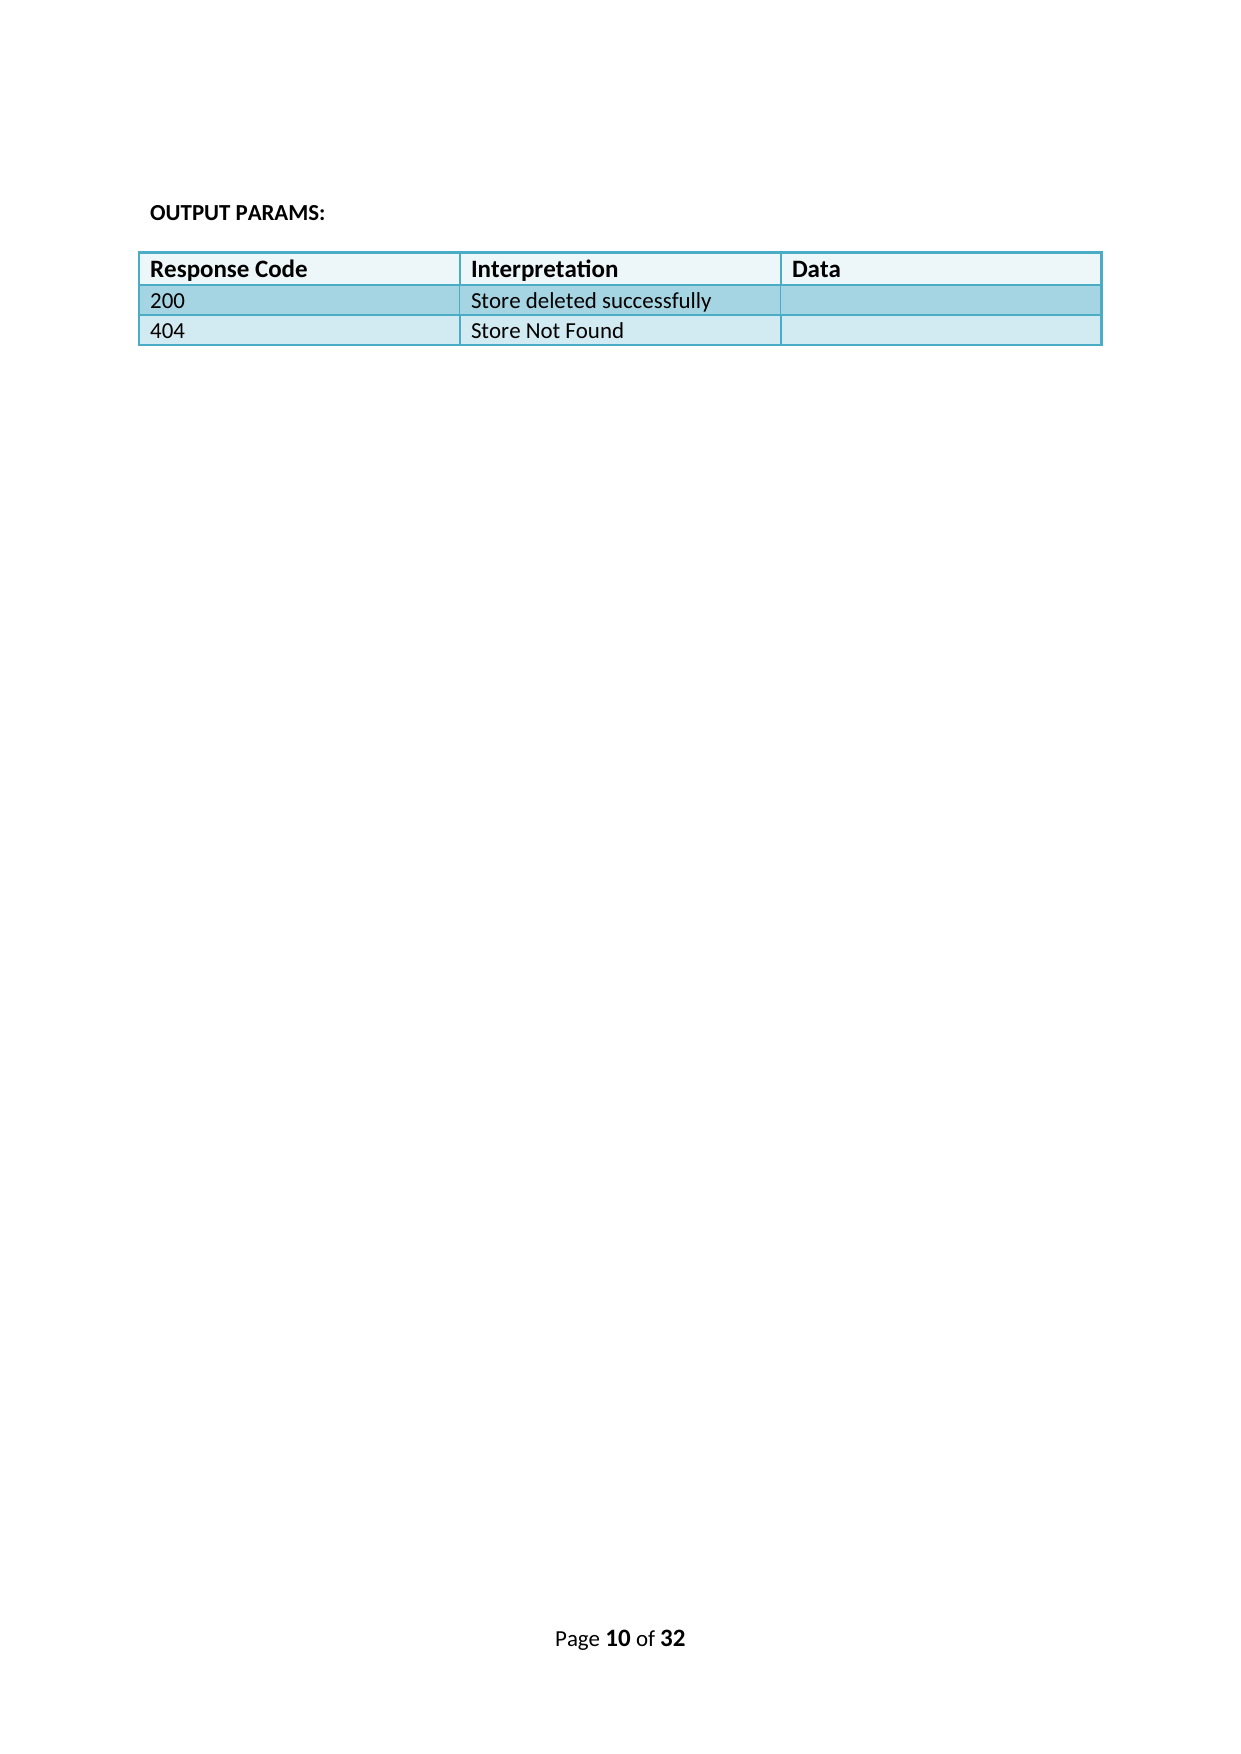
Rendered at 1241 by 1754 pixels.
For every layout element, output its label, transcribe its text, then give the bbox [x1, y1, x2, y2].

table_header Response Code [140, 254, 459, 284]
table_cell 404 [140, 316, 459, 344]
table_cell Store Not Found [461, 316, 780, 344]
table_cell 200 [140, 286, 459, 314]
table_header Data [782, 254, 1100, 284]
table_cell Store deleted successfully [460, 286, 780, 314]
table_header Interpretation [461, 254, 780, 284]
table_cell [782, 316, 1100, 344]
table_cell [781, 286, 1100, 314]
text OUTPUT PARAMS: [150, 198, 1090, 226]
